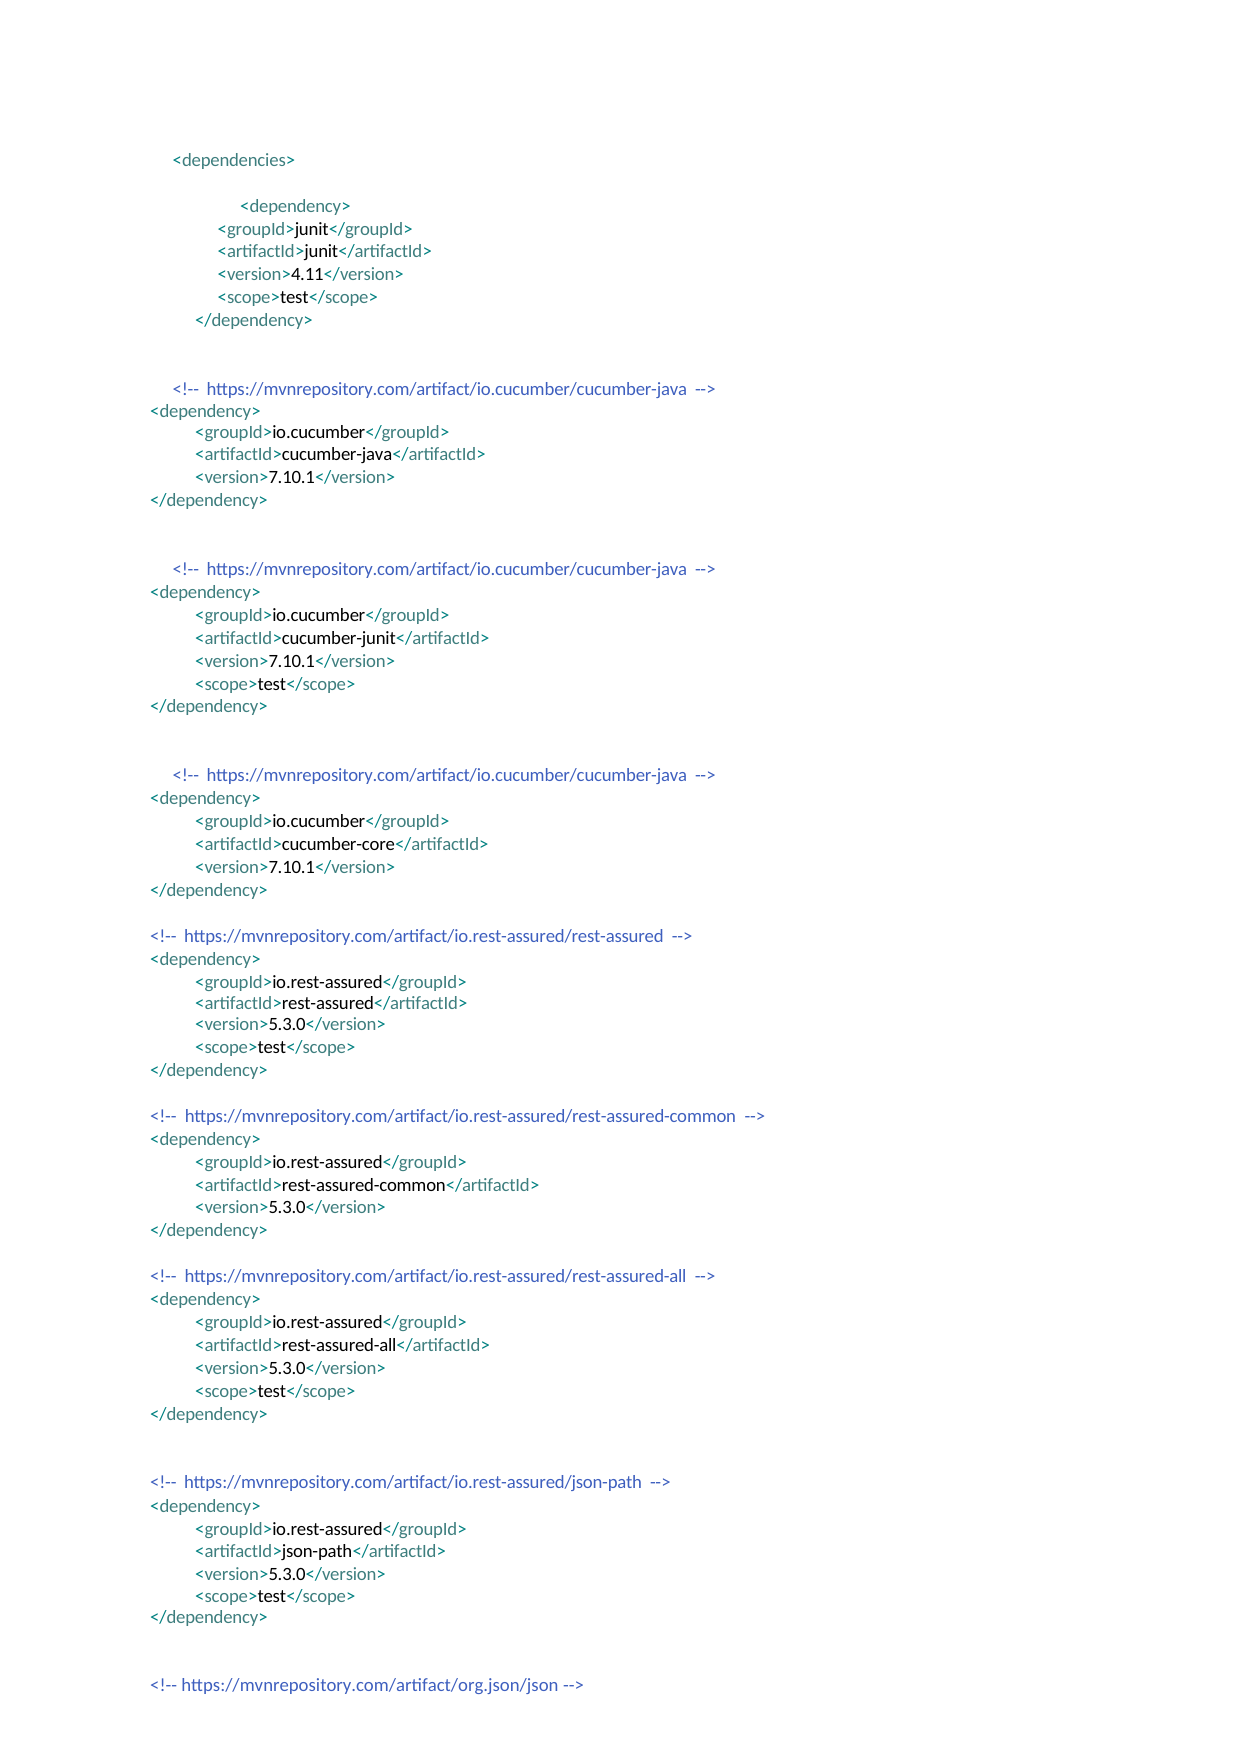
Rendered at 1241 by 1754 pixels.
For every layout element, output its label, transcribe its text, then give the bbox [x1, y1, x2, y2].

text </dependency> [150, 1402, 1101, 1425]
text <scope>test</scope> [195, 1379, 1101, 1402]
text <groupId>io.cucumber</groupId> [195, 421, 1101, 442]
text <scope>test</scope> [217, 286, 1101, 308]
text <artifactId>cucumber-java</artifactId> [195, 442, 1101, 465]
text <groupId>io.rest-assured</groupId> [195, 970, 1101, 993]
text <groupId>io.rest-assured</groupId> [195, 1517, 1101, 1539]
text <groupId>io.rest-assured</groupId> [195, 1310, 1101, 1333]
text <!-- https://mvnrepository.com/artifact/io.cucumber/cucumber-java --> [172, 377, 1101, 400]
text <version>5.3.0</version> [195, 1562, 1101, 1585]
text <dependency> [150, 400, 1101, 421]
text <artifactId>json-path</artifactId> [195, 1539, 1101, 1562]
text </dependency> [150, 878, 1101, 901]
text </dependency> [150, 1058, 1101, 1081]
text <!-- https://mvnrepository.com/artifact/io.rest-assured/rest-assured-all --> [150, 1264, 1101, 1287]
text <dependency> [240, 194, 1101, 217]
text </dependency> [150, 488, 1101, 511]
text <scope>test</scope> [195, 1035, 1101, 1058]
text </dependency> [150, 1218, 1101, 1241]
text <artifactId>rest-assured</artifactId> [195, 993, 1101, 1014]
text <scope>test</scope> [195, 672, 1101, 695]
text <dependency> [150, 1127, 1101, 1150]
text <!-- https://mvnrepository.com/artifact/io.rest-assured/rest-assured-common --> [150, 1104, 1101, 1127]
text <version>7.10.1</version> [195, 649, 1101, 672]
text </dependency> [195, 308, 1101, 331]
text <!-- https://mvnrepository.com/artifact/io.cucumber/cucumber-java --> [172, 763, 1101, 786]
text <groupId>io.cucumber</groupId> [195, 603, 1101, 626]
text <scope>test</scope> [195, 1585, 1101, 1607]
text <dependency> [150, 1494, 1101, 1517]
text <!-- https://mvnrepository.com/artifact/io.rest-assured/rest-assured --> [150, 924, 1101, 947]
text <groupId>io.rest-assured</groupId> [195, 1150, 1101, 1173]
text <!-- https://mvnrepository.com/artifact/org.json/json --> [150, 1673, 1101, 1696]
text <dependency> [150, 580, 1101, 603]
text <dependencies> [172, 148, 1101, 171]
text <artifactId>cucumber-core</artifactId> [195, 832, 1101, 855]
text </dependency> [150, 1607, 1101, 1628]
text <dependency> [150, 786, 1101, 809]
text <groupId>io.cucumber</groupId> [195, 809, 1101, 832]
text <version>7.10.1</version> [195, 855, 1101, 878]
text </dependency> [150, 695, 1101, 718]
text <artifactId>junit</artifactId> [217, 240, 1101, 263]
text <version>5.3.0</version> [195, 1014, 1101, 1035]
text <artifactId>rest-assured-common</artifactId> [195, 1173, 1101, 1196]
text <groupId>junit</groupId> [217, 217, 1101, 240]
text <!-- https://mvnrepository.com/artifact/io.cucumber/cucumber-java --> [172, 557, 1101, 580]
text <version>7.10.1</version> [195, 465, 1101, 488]
text <dependency> [150, 947, 1101, 970]
text <artifactId>cucumber-junit</artifactId> [195, 626, 1101, 649]
text <!-- https://mvnrepository.com/artifact/io.rest-assured/json-path --> [150, 1471, 1101, 1494]
text <dependency> [150, 1287, 1101, 1310]
text <version>5.3.0</version> [195, 1356, 1101, 1379]
text <artifactId>rest-assured-all</artifactId> [195, 1333, 1101, 1356]
text <version>5.3.0</version> [195, 1196, 1101, 1218]
text <version>4.11</version> [217, 263, 1101, 286]
